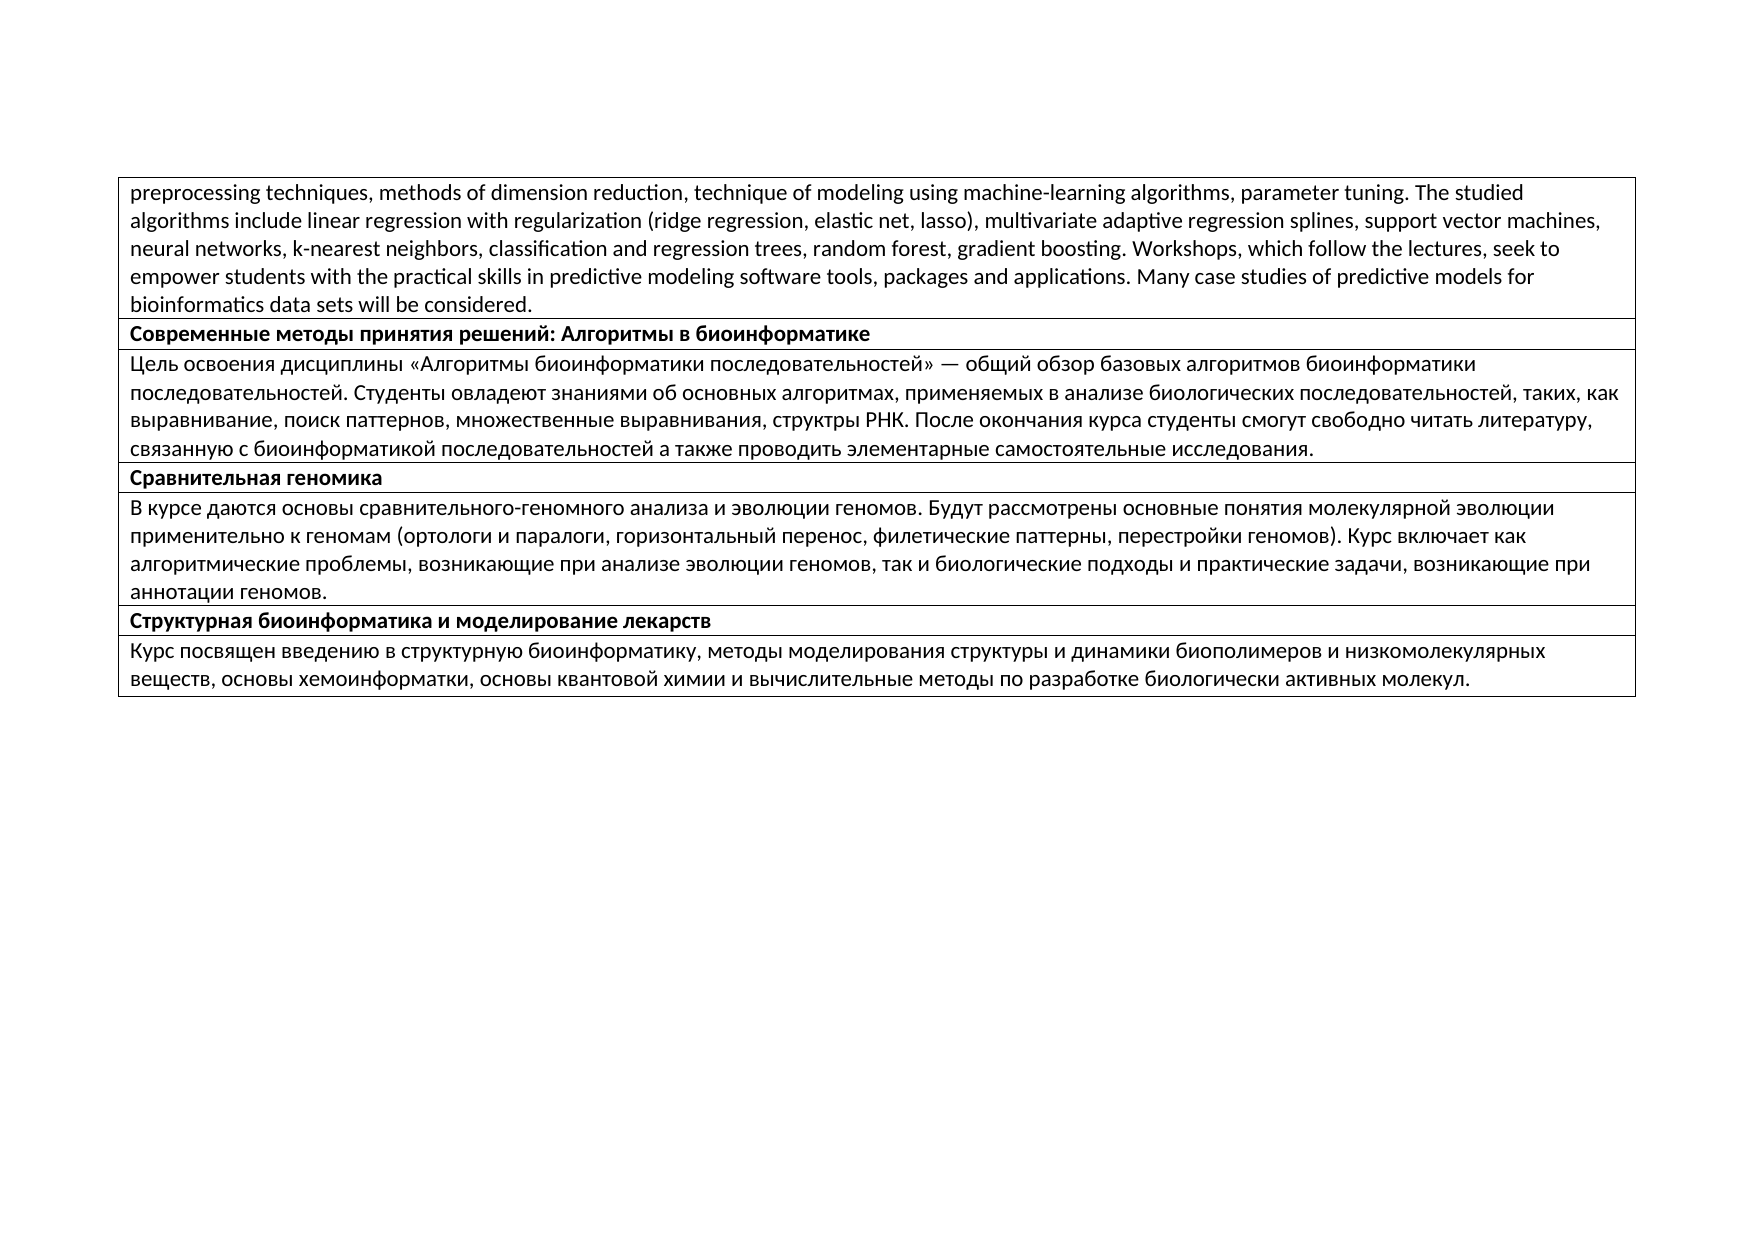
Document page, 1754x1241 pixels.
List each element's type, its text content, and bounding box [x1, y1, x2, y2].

table_cell Сравнительная геномика [119, 463, 1635, 492]
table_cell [119, 178, 1635, 318]
table_cell В курсе даются основы сравнительного-геномного анализа и эволюции геномов. Будут рассмотрены основные понятия молекулярной эволюции применительно к геномам (ортологи и паралоги, горизонтальный перенос, филетические паттерны, перестройки геномов). Курс включает как алгоритмические проблемы, возникающие при анализе эволюции геномов, так и биологические подходы и практические задачи, возникающие при аннотации геномов. [119, 493, 1635, 605]
table_cell Структурная биоинформатика и моделирование лекарств [119, 606, 1635, 635]
table_cell Современные методы принятия решений: Алгоритмы в биоинформатике [119, 319, 1635, 348]
table_cell Цель освоения дисциплины «Алгоритмы биоинформатики последовательностей» — общий обзор базовых алгоритмов биоинформатики последовательностей. Студенты овладеют знаниями об основных алгоритмах, применяемых в анализе биологических последовательностей, таких, как выравнивание, поиск паттернов, множественные выравнивания, структры РНК. После окончания курса студенты смогут свободно читать литературу, связанную с биоинформатикой последовательностей а также проводить элементарные самостоятельные исследования. [119, 350, 1635, 462]
table_cell Курс посвящен введению в структурную биоинформатику, методы моделирования структуры и динамики биополимеров и низкомолекулярных веществ, основы хемоинформатки, основы квантовой химии и вычислительные методы по разработке биологически активных молекул. [119, 636, 1635, 696]
